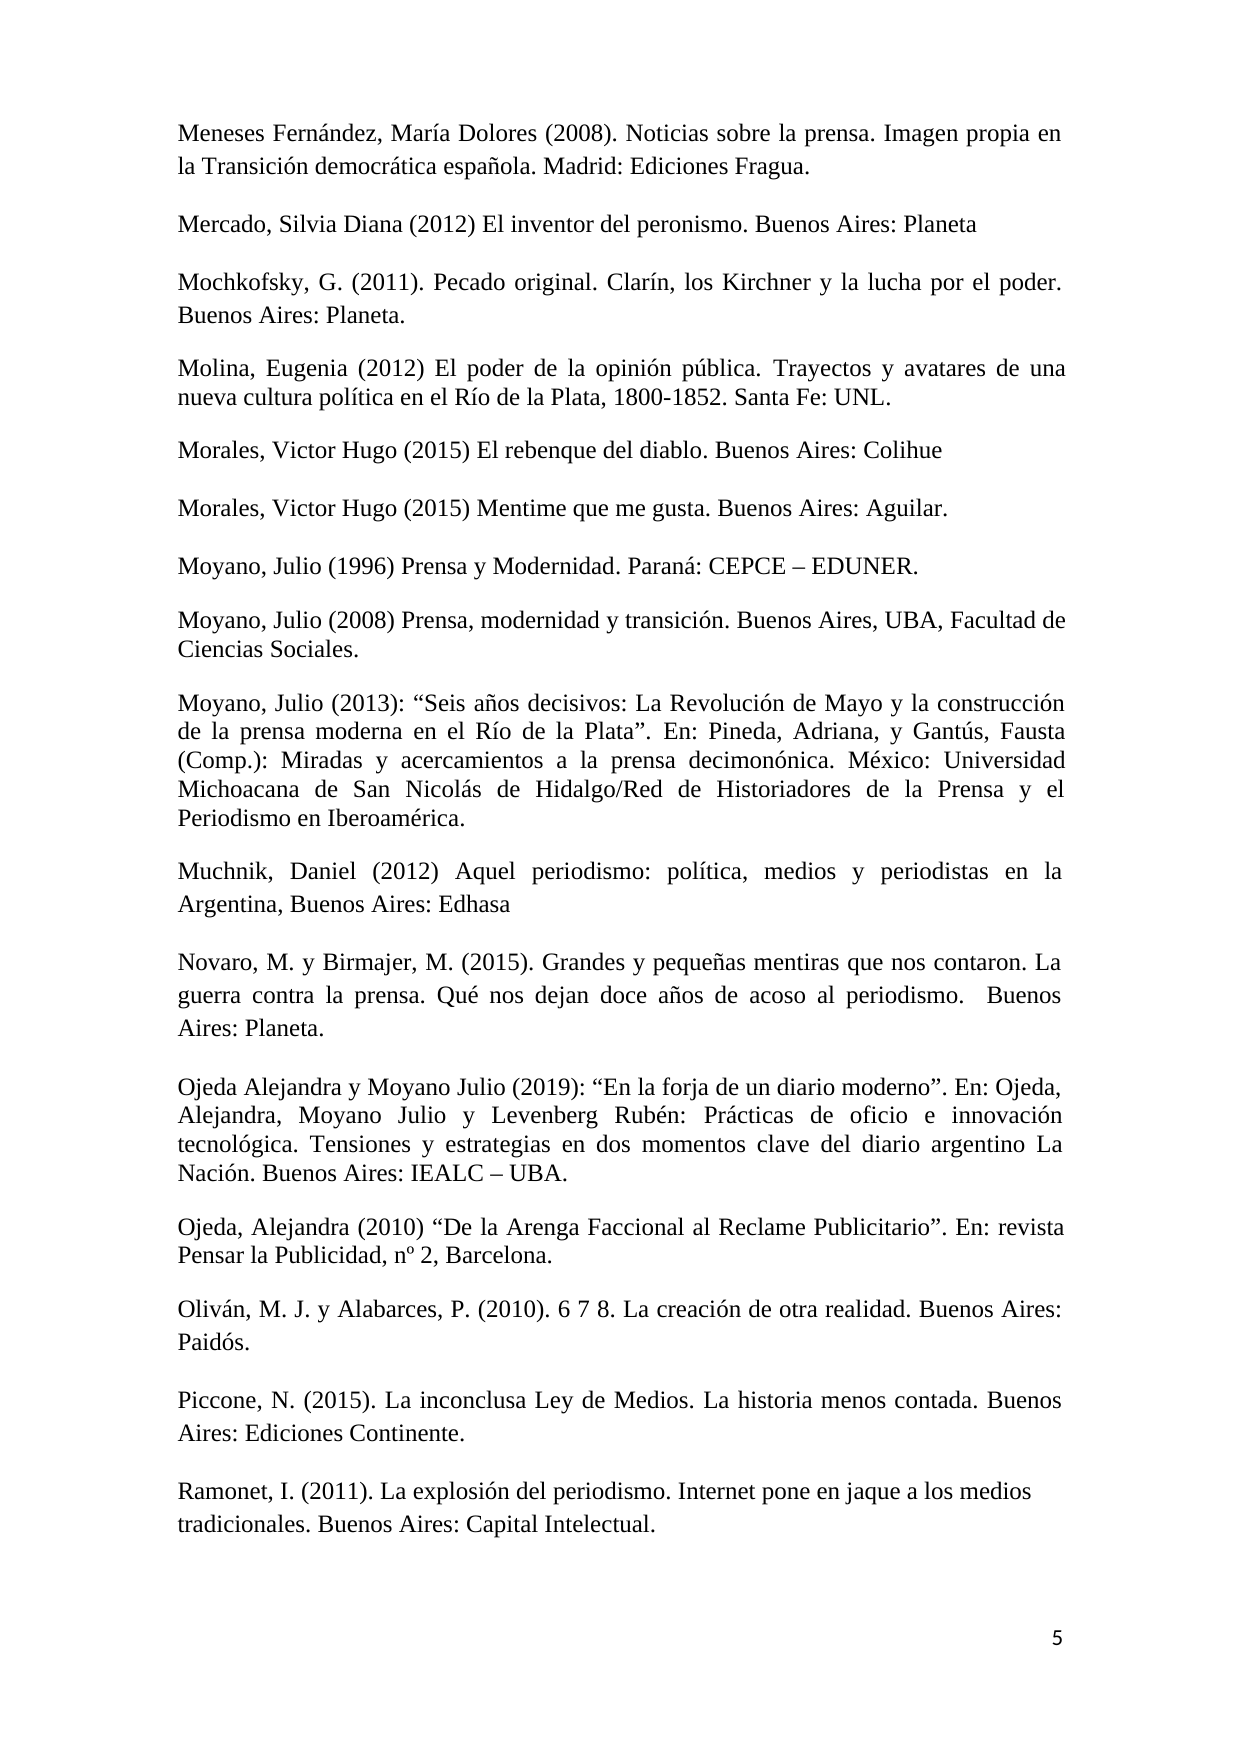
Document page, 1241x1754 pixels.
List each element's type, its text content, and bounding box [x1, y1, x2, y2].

text Moyano, Julio (2008) Prensa, modernidad y transición. Buenos Aires, UBA, Facultad de Ciencias Sociales. [177, 605, 1066, 663]
text Moyano, Julio (1996) Prensa y Modernidad. Paraná: CEPCE – EDUNER. [177, 551, 1066, 580]
text Molina, Eugenia (2012) El poder de la opinión pública. Trayectos y avatares de una nueva cultura política en el Río de la Plata, 1800-1852. Santa Fe: UNL. [177, 354, 1066, 410]
text Meneses Fernández, María Dolores (2008). Noticias sobre la prensa. Imagen propia en la Transición democrática española. Madrid: Ediciones Fragua. [177, 118, 1063, 180]
text Ramonet, I. (2011). La explosión del periodismo. Internet pone en jaque a los medios tradicionales. Buenos Aires: Capital Intelectual. [177, 1476, 1063, 1538]
text Moyano, Julio (2013): “Seis años decisivos: La Revolución de Mayo y la construcción de la prensa moderna en el Río de la Plata”. En: Pineda, Adriana, y Gantús, Fausta (Comp.): Miradas y acercamientos a la prensa decimonónica. México: Universidad Michoacana de San Nicolás de Hidalgo/Red de Historiadores de la Prensa y el Periodismo en Iberoamérica. [177, 688, 1066, 831]
text Muchnik, Daniel (2012) Aquel periodismo: política, medios y periodistas en la Argentina, Buenos Aires: Edhasa [177, 856, 1063, 918]
text Mercado, Silvia Diana (2012) El inventor del peronismo. Buenos Aires: Planeta [177, 209, 1063, 238]
text Ojeda, Alejandra (2010) “De la Arenga Faccional al Reclame Publicitario”. En: revista Pensar la Publicidad, nº 2, Barcelona. [177, 1212, 1066, 1269]
text Morales, Victor Hugo (2015) Mentime que me gusta. Buenos Aires: Aguilar. [177, 493, 1063, 522]
text Mochkofsky, G. (2011). Pecado original. Clarín, los Kirchner y la lucha por el poder. Buenos Aires: Planeta. [177, 267, 1063, 329]
text Morales, Victor Hugo (2015) El rebenque del diablo. Buenos Aires: Colihue [177, 435, 1063, 464]
text Ojeda Alejandra y Moyano Julio (2019): “En la forja de un diario moderno”. En: Ojeda, Alejandra, Moyano Julio y Levenberg Rubén: Prácticas de oficio e innovación tecnológica. Tensiones y estrategias en dos momentos clave del diario argentino La Nación. Buenos Aires: IEALC – UBA. [177, 1072, 1063, 1187]
text Novaro, M. y Birmajer, M. (2015). Grandes y pequeñas mentiras que nos contaron. La guerra contra la prensa. Qué nos dejan doce años de acoso al periodismo. Buenos Aires: Planeta. [177, 947, 1063, 1042]
text Piccone, N. (2015). La inconclusa Ley de Medios. La historia menos contada. Buenos Aires: Ediciones Continente. [177, 1385, 1063, 1447]
text Oliván, M. J. y Alabarces, P. (2010). 6 7 8. La creación de otra realidad. Buenos Aires: Paidós. [177, 1294, 1063, 1356]
